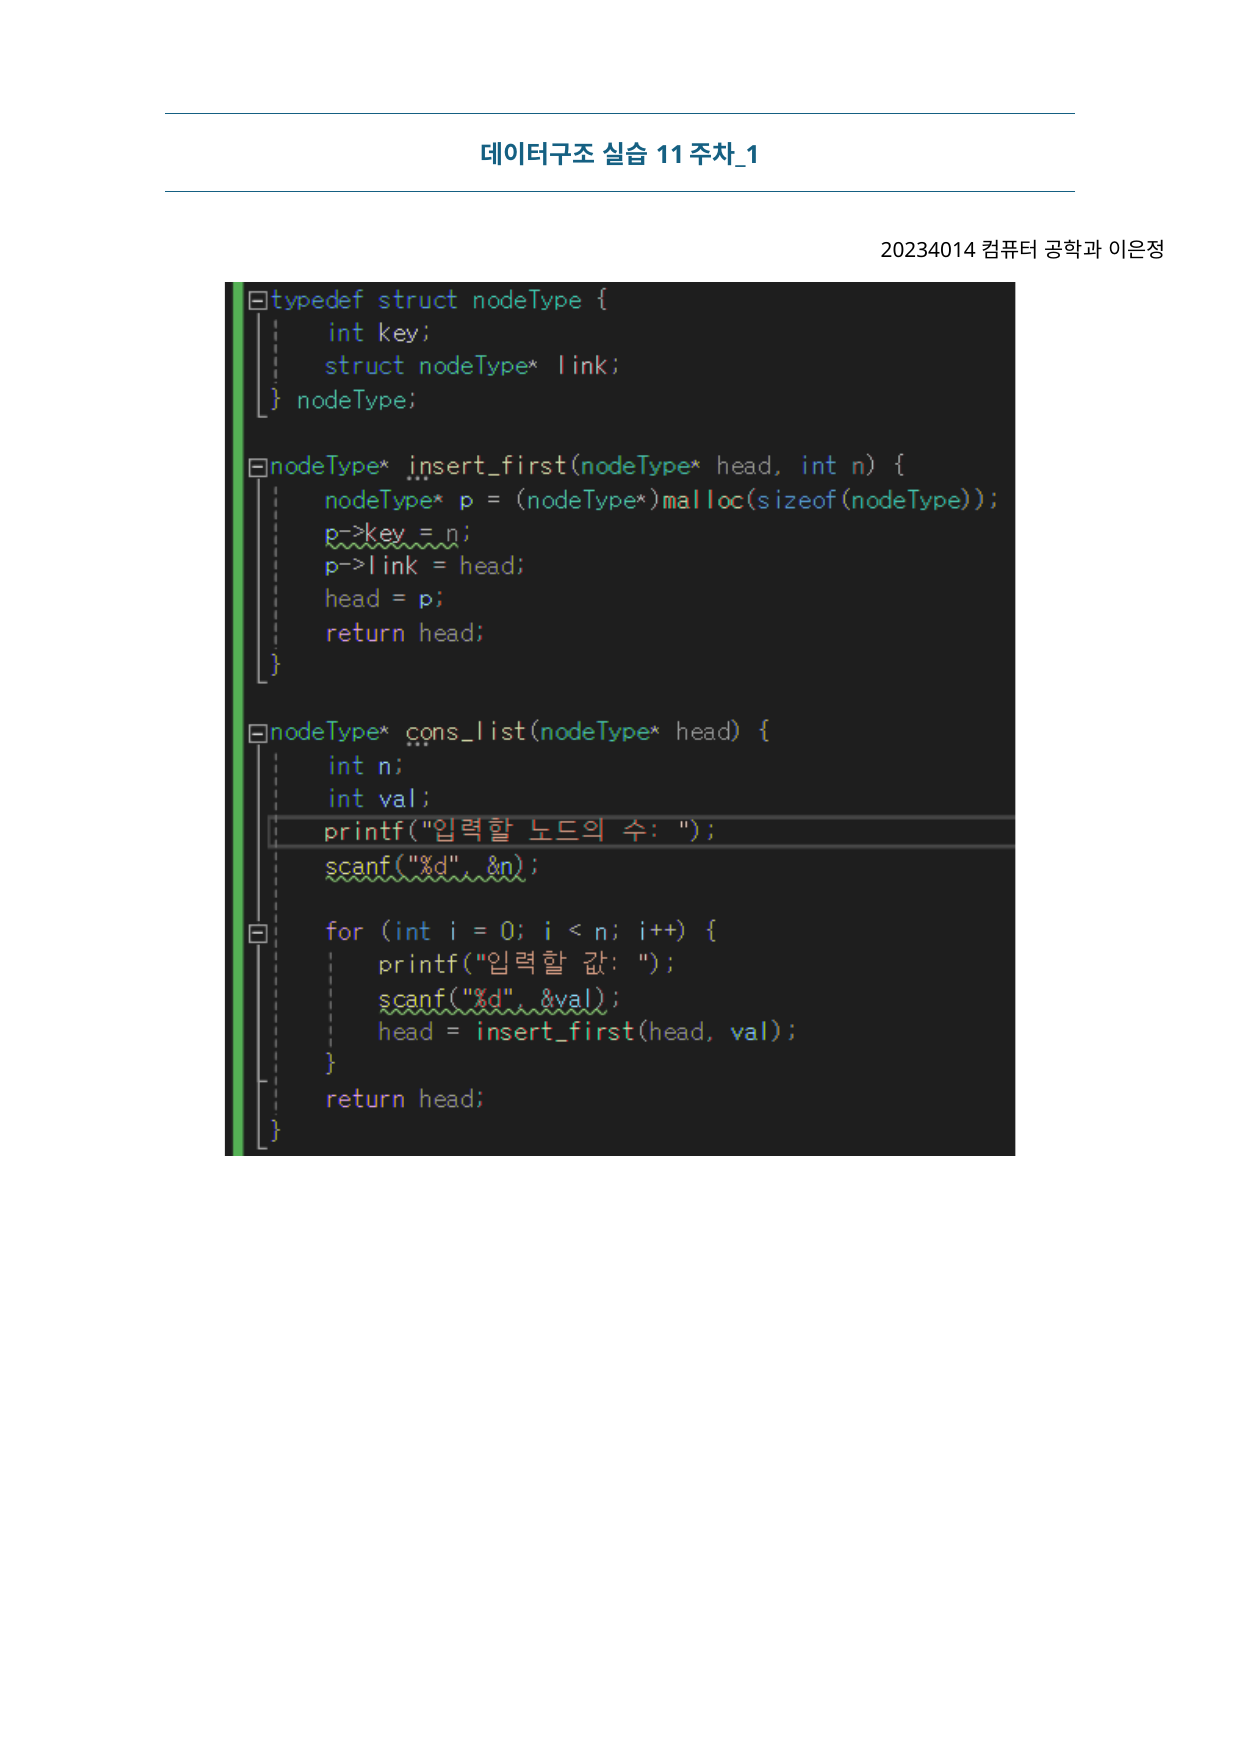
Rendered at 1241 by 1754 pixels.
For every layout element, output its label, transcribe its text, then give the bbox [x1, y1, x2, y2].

picture [224, 282, 1016, 1156]
text 데이터구조 실습 11주차_1 [165, 114, 1075, 191]
text 20234014 컴퓨터 공학과 이은정 [75, 233, 1165, 263]
